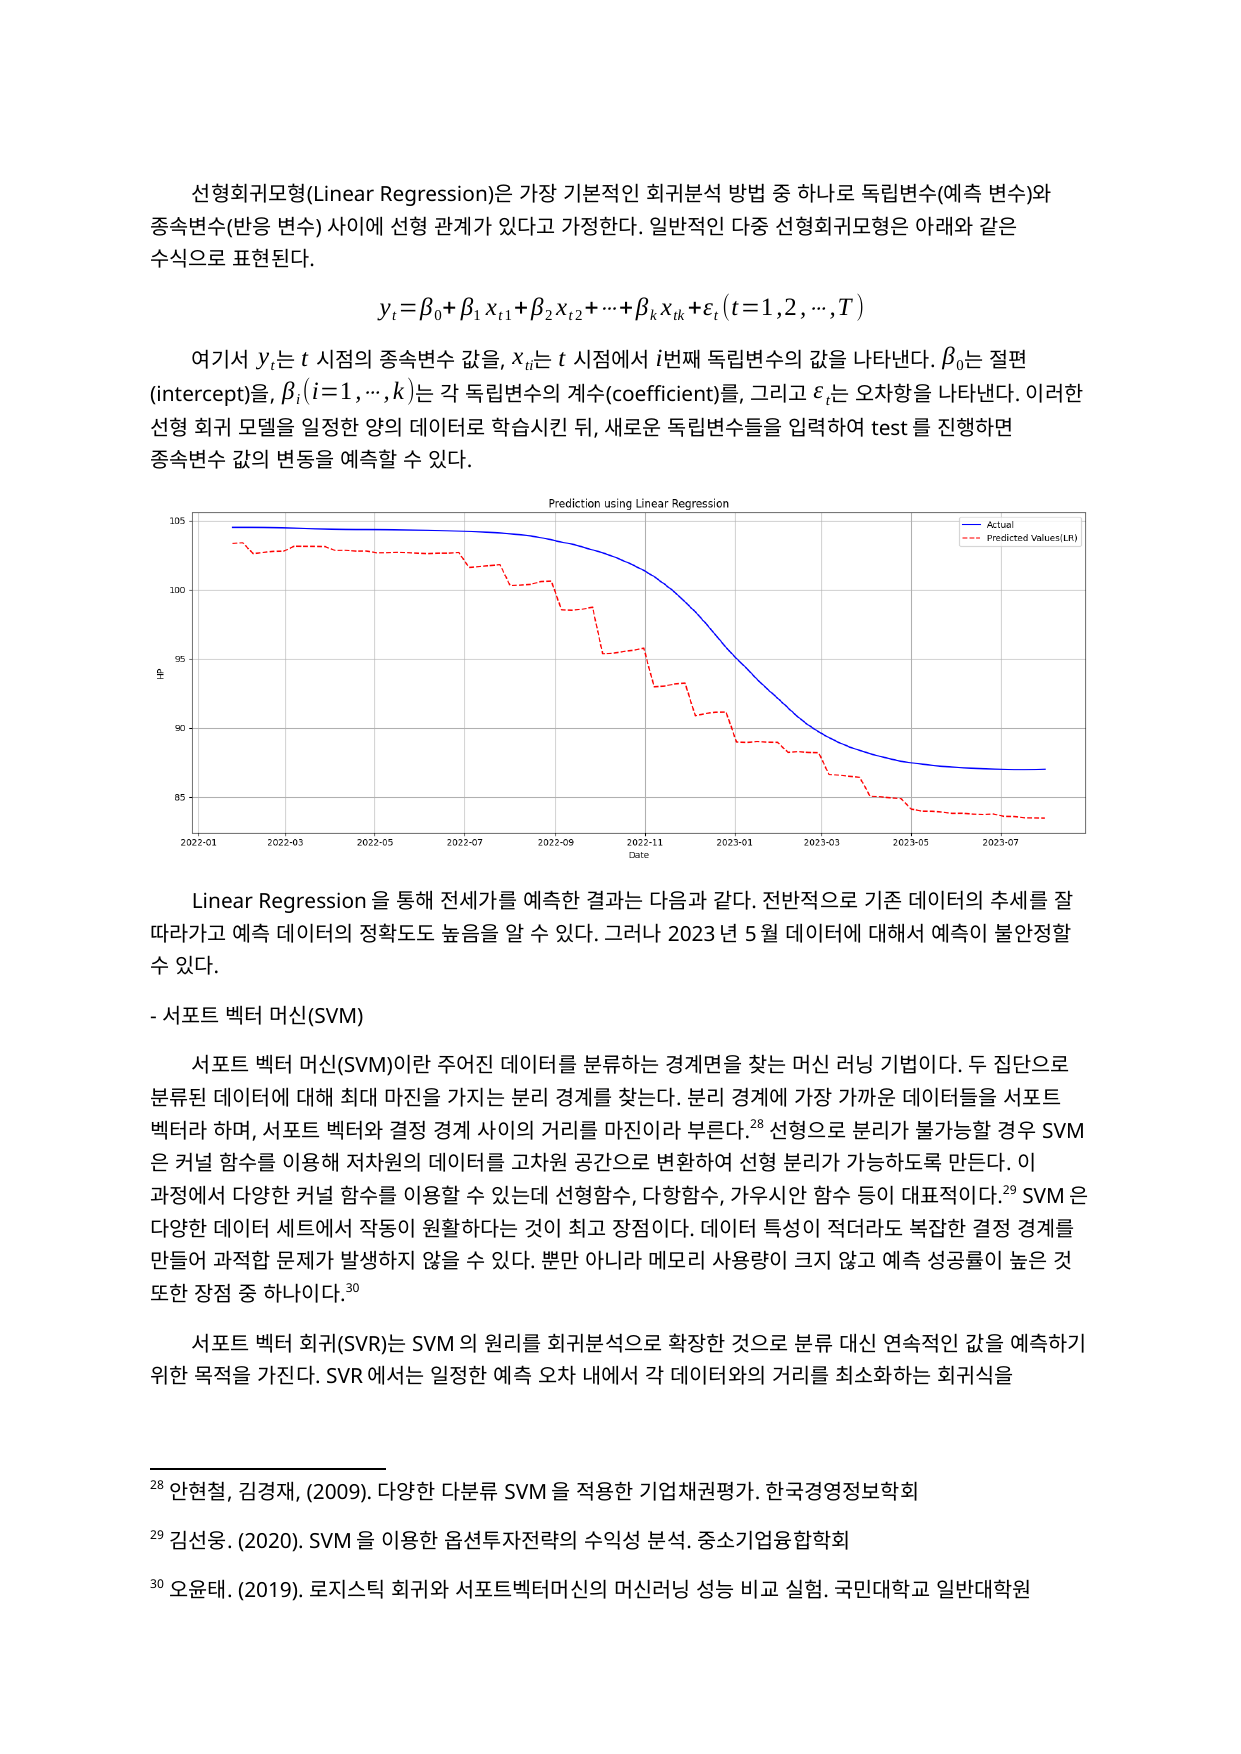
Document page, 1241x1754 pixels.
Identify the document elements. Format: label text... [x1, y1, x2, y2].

text 선형회귀모형(Linear Regression)은 가장 기본적인 회귀분석 방법 중 하나로 독립변수(예측 변수)와 종속변수(반응 변수) 사이에 선형 관계가 있다고 가정한다. 일반적인 다중 선형회귀모형은 아래와 같은 수식으로 표현된다. [150, 177, 1090, 273]
text 여기서 는 시점의 종속변수 값을, 는 시점에서 번째 독립변수의 값을 나타낸다. ​는 절편(intercept)을, 는 각 독립변수의 계수(coefficient)를, 그리고 는 오차항을 나타낸다. 이러한 선형 회귀 모델을 일정한 양의 데이터로 학습시킨 뒤, 새로운 독립변수들을 입력하여 test를 진행하면 종속변수 값의 변동을 예측할 수 있다. [150, 343, 1090, 474]
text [150, 1327, 1090, 1390]
text Linear Regression을 통해 전세가를 예측한 결과는 다음과 같다. 전반적으로 기존 데이터의 추세를 잘 따라가고 예측 데이터의 정확도도 높음을 알 수 있다. 그러나 2023년 5월 데이터에 대해서 예측이 불안정할 수 있다. [150, 884, 1090, 980]
text 서포트 벡터 머신(SVM)이란 주어진 데이터를 분류하는 경계면을 찾는 머신 러닝 기법이다. 두 집단으로 분류된 데이터에 대해 최대 마진을 가지는 분리 경계를 찾는다. 분리 경계에 가장 가까운 데이터들을 서포트 벡터라 하며, 서포트 벡터와 결정 경계 사이의 거리를 마진이라 부른다. 선형으로 분리가 불가능할 경우 SVM은 커널 함수를 이용해 저차원의 데이터를 고차원 공간으로 변환하여 선형 분리가 가능하도록 만든다. 이 과정에서 다양한 커널 함수를 이용할 수 있는데 선형함수, 다항함수, 가우시안 함수 등이 대표적이다. SVM은 다양한 데이터 세트에서 작동이 원활하다는 것이 최고 장점이다. 데이터 특성이 적더라도 복잡한 결정 경계를 만들어 과적합 문제가 발생하지 않을 수 있다. 뿐만 아니라 메모리 사용량이 크지 않고 예측 성공률이 높은 것 또한 장점 중 하나이다. [150, 1048, 1090, 1308]
text - 서포트 벡터 머신(SVM) [150, 999, 1090, 1029]
picture [150, 493, 1091, 866]
